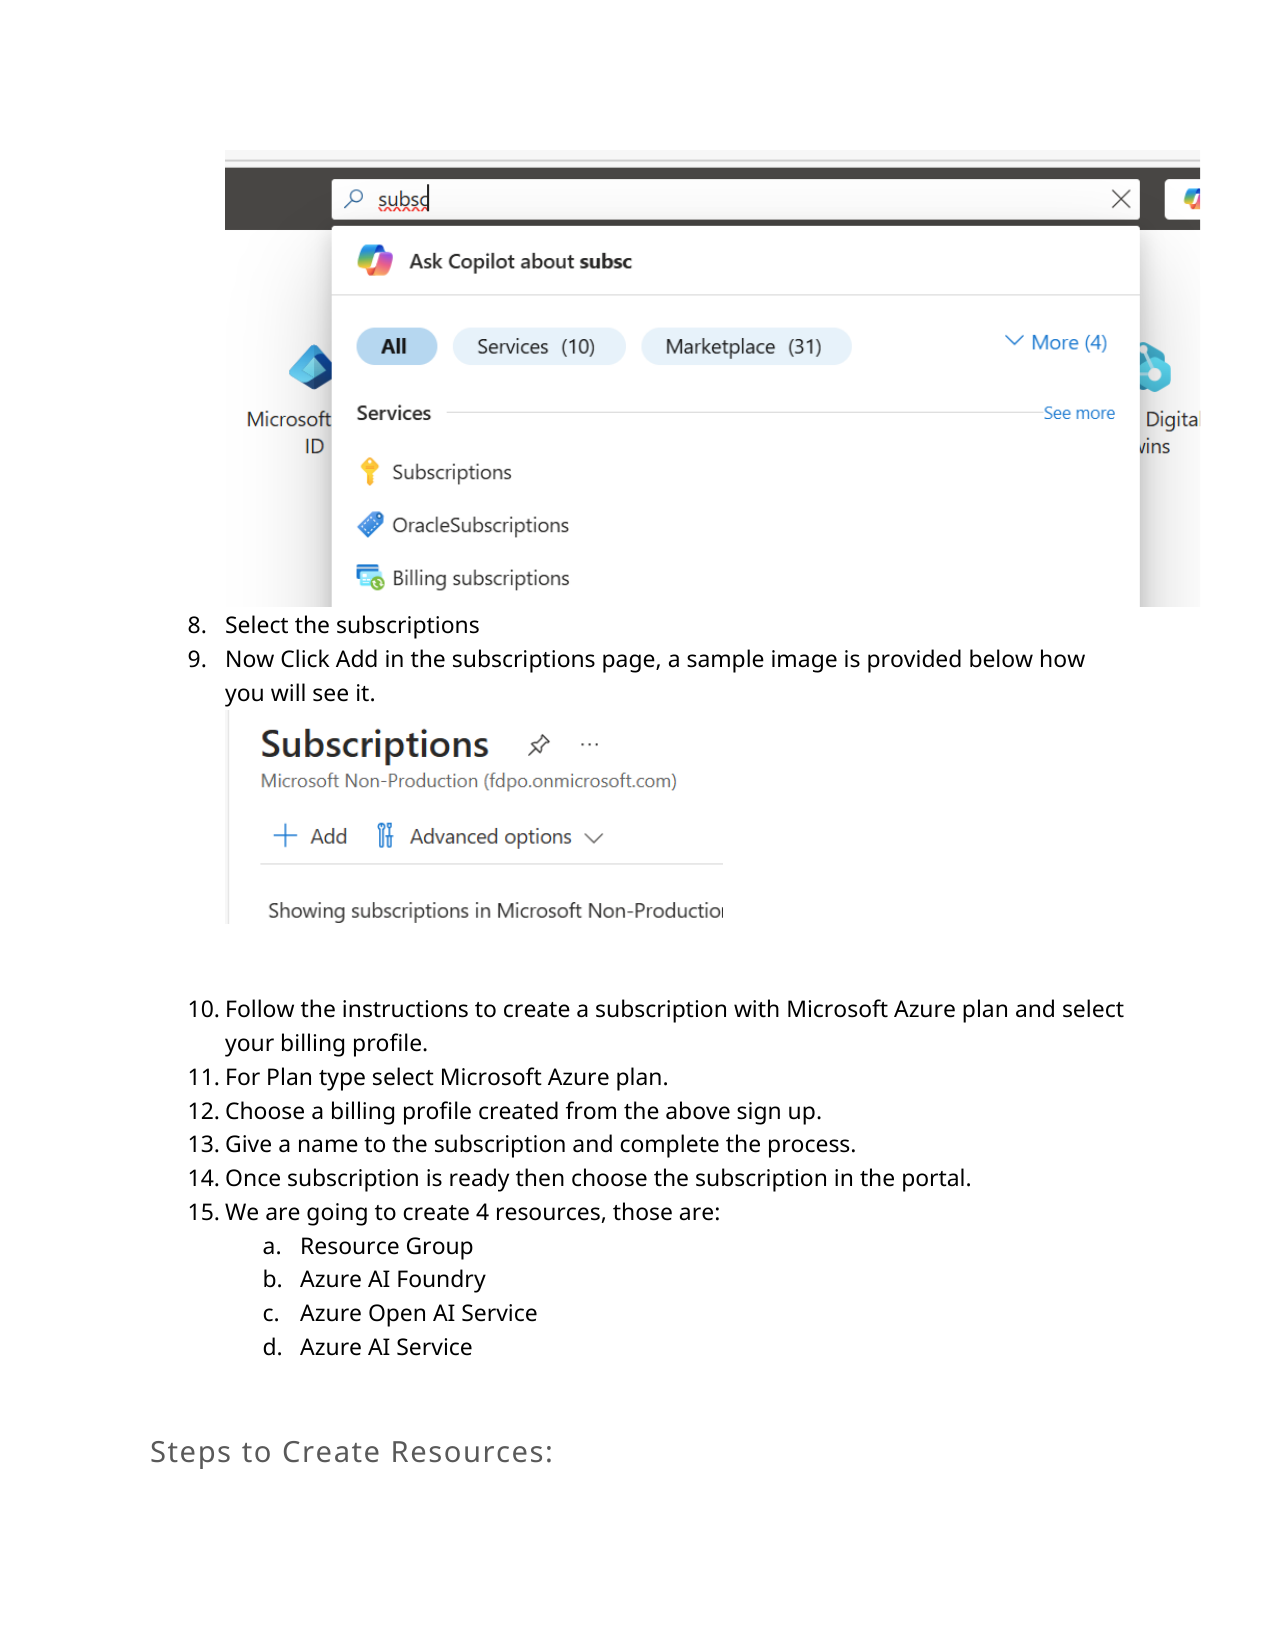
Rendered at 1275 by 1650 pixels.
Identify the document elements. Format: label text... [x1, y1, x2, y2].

list We are going to create 4 resources, those are: [187, 1196, 1125, 1227]
list Azure AI Foundry [262, 1263, 1125, 1294]
list Follow the instructions to create a subscription with Microsoft Azure plan and select your billing profile. [187, 993, 1125, 1058]
list Give a name to the subscription and complete the process. [187, 1128, 1125, 1159]
picture [225, 150, 1200, 607]
picture [225, 710, 723, 924]
list Now Click Add in the subscriptions page, a sample image is provided below how you will see it. [187, 643, 1125, 708]
list Once subscription is ready then choose the subscription in the portal. [187, 1162, 1125, 1193]
list Azure AI Service [262, 1331, 1125, 1362]
list Choose a billing profile created from the above sign up. [187, 1094, 1125, 1126]
list For Plan type select Microsoft Azure plan. [187, 1061, 1125, 1092]
list Select the subscriptions [187, 609, 1125, 640]
list Resource Group [262, 1229, 1125, 1261]
list Azure Open AI Service [262, 1297, 1125, 1328]
subtitle Steps to Create Resources: [150, 1432, 1125, 1471]
